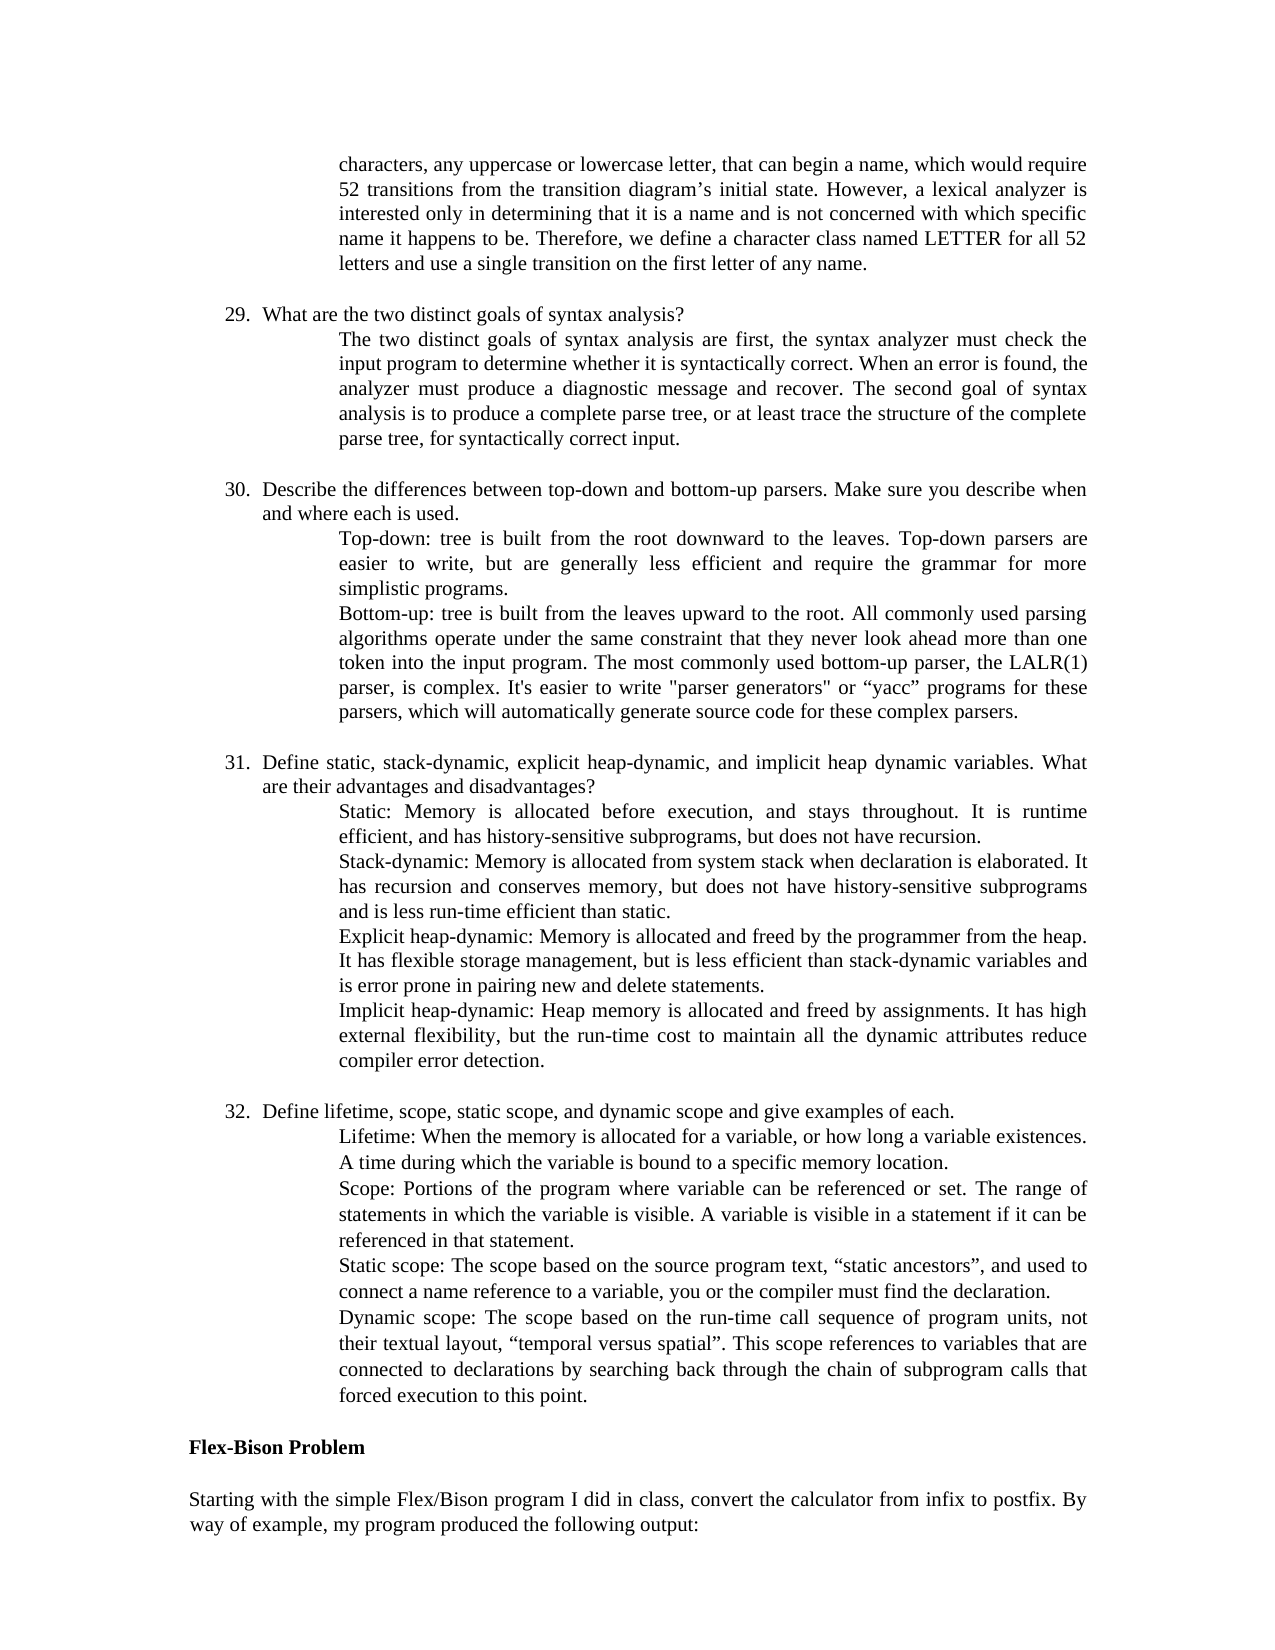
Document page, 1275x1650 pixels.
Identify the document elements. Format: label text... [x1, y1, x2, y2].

text Stack-dynamic: Memory is allocated from system stack when declaration is elaborated. It has recursion and conserves memory, but does not have history-sensitive subprograms and is less run-time efficient than static. [338, 849, 1088, 923]
text The two distinct goals of syntax analysis are first, the syntax analyzer must check the input program to determine whether it is syntactically correct. When an error is found, the analyzer must produce a diagnostic message and recover. The second goal of syntax analysis is to produce a complete parse tree, or at least trace the structure of the complete parse tree, for syntactically correct input. [338, 327, 1088, 449]
text Flex-Bison Problem [188, 1435, 1088, 1459]
list Define lifetime, scope, static scope, and dynamic scope and give examples of each. [224, 1099, 1088, 1123]
list Define static, stack-dynamic, explicit heap-dynamic, and implicit heap dynamic variables. What are their advantages and disadvantages? [224, 750, 1088, 798]
text Implicit heap-dynamic: Heap memory is allocated and freed by assignments. It has high external flexibility, but the run-time cost to maintain all the dynamic attributes reduce compiler error detection. [338, 998, 1088, 1072]
text Top-down: tree is built from the root downward to the leaves. Top-down parsers are easier to write, but are generally less efficient and require the grammar for more simplistic programs. [338, 526, 1088, 600]
text Scope: Portions of the program where variable can be referenced or set. The range of statements in which the variable is visible. A variable is visible in a statement if it can be referenced in that statement. [338, 1176, 1088, 1252]
list What are the two distinct goals of syntax analysis? [224, 302, 1088, 326]
text Static: Memory is allocated before execution, and stays throughout. It is runtime efficient, and has history-sensitive subprograms, but does not have recursion. [338, 799, 1088, 848]
text Explicit heap-dynamic: Memory is allocated and freed by the programmer from the heap. It has flexible storage management, but is less efficient than stack-dynamic variables and is error prone in pairing new and delete statements. [338, 924, 1088, 997]
text Static scope: The scope based on the source program text, “static ancestors”, and used to connect a name reference to a variable, you or the compiler must find the declaration. [338, 1253, 1088, 1303]
text Lifetime: When the memory is allocated for a variable, or how long a variable existences. A time during which the variable is bound to a specific memory location. [338, 1124, 1088, 1174]
text Dynamic scope: The scope based on the run-time call sequence of program units, not their textual layout, “temporal versus spatial”. This scope references to variables that are connected to declarations by searching back through the chain of subprogram calls that forced execution to this point. [338, 1305, 1088, 1407]
list Describe the differences between top-down and bottom-up parsers. Make sure you describe when and where each is used. [224, 476, 1088, 525]
text Bottom-up: tree is built from the leaves upward to the root. All commonly used parsing algorithms operate under the same constraint that they never look ahead more than one token into the input program. The most commonly used bottom-up parser, the LALR(1) parser, is complex. It's easier to write "parser generators" or “yacc” programs for these parsers, which will automatically generate source code for these complex parsers. [338, 601, 1088, 723]
text Starting with the simple Flex/Bison program I did in class, convert the calculator from infix to postfix. By way of example, my program produced the following output: [188, 1487, 1088, 1536]
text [338, 152, 1088, 274]
